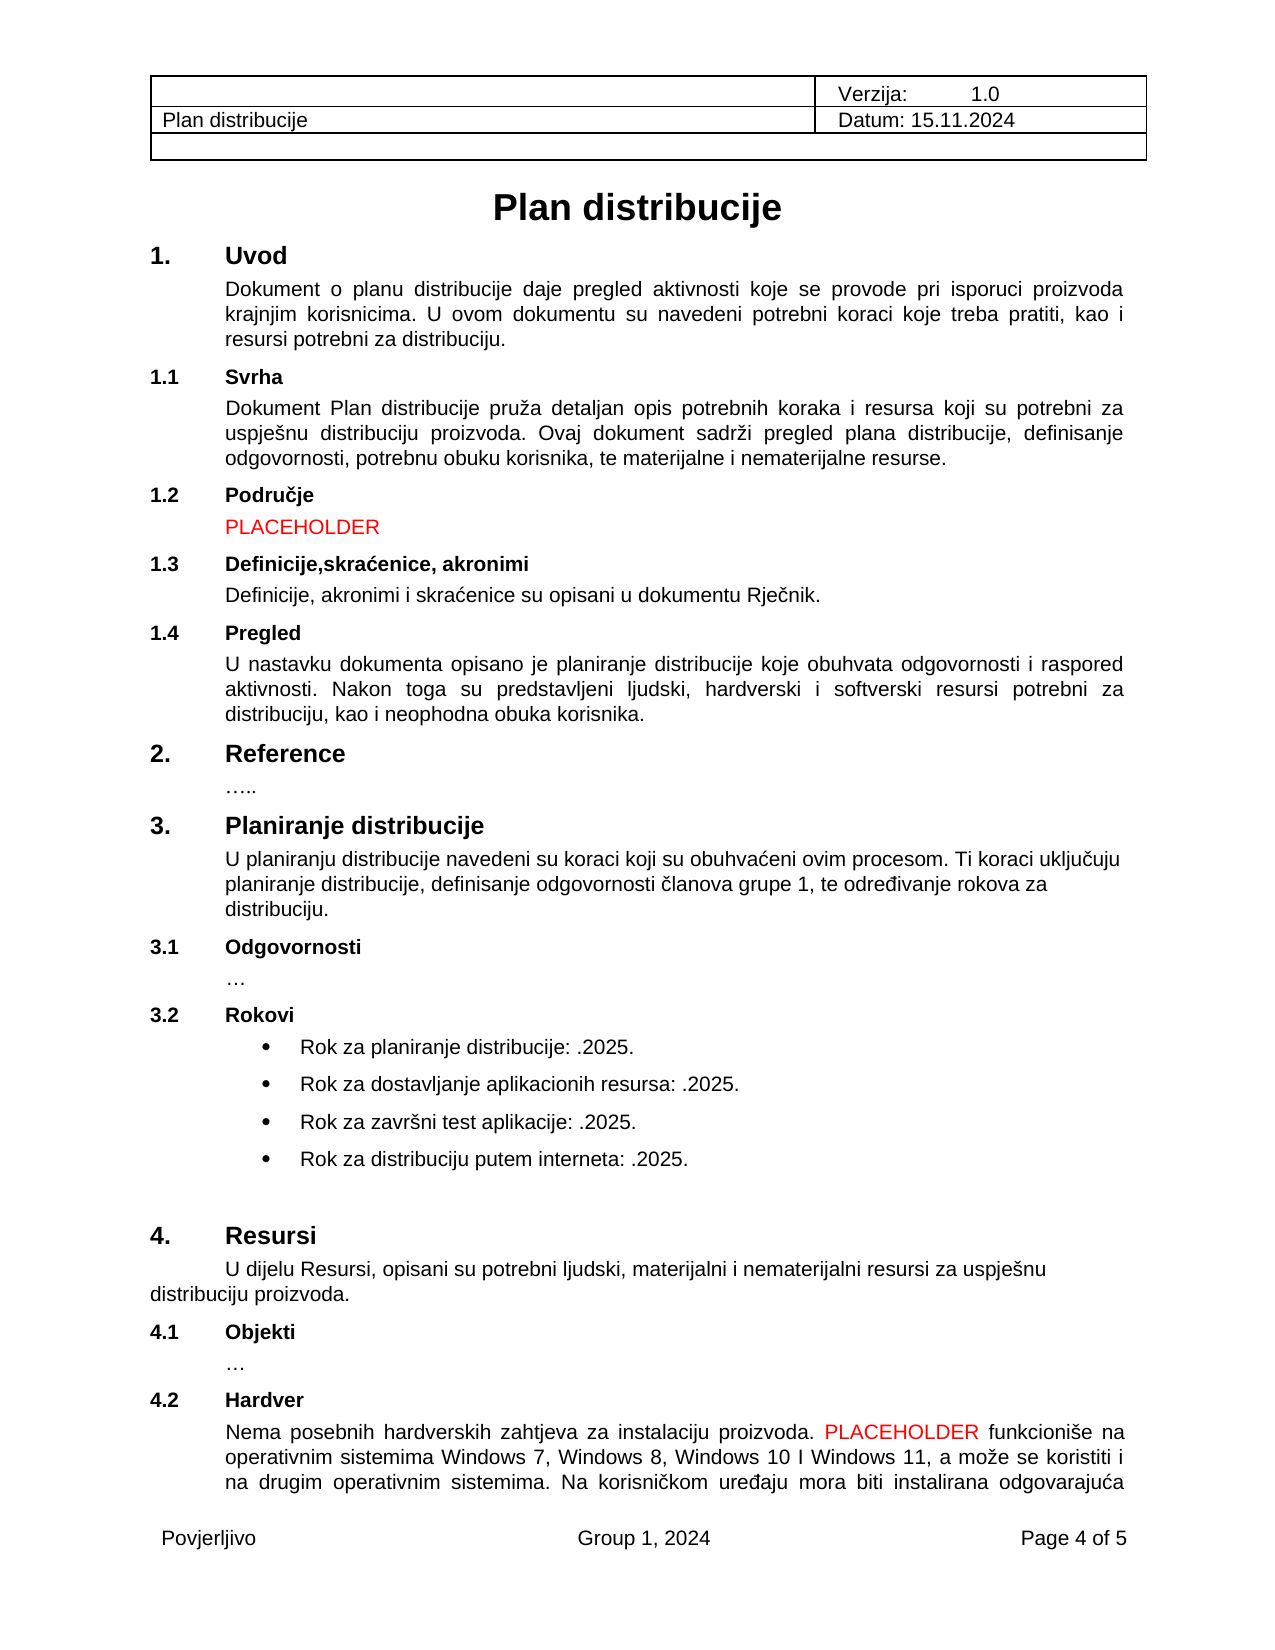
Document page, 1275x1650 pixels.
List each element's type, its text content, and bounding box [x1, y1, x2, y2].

text … [150, 1350, 1125, 1375]
title Plan distribucije [150, 185, 1125, 228]
subtitle Planiranje distribucije [150, 811, 1125, 840]
text Dokument Plan distribucije pruža detaljan opis potrebnih koraka i resursa koji su potrebni za uspješnu distribuciju proizvoda. Ovaj dokument sadrži pregled plana distribucije, definisanje odgovornosti, potrebnu obuku korisnika, te materijalne i nematerijalne resurse. [225, 395, 1125, 470]
subtitle Hardver [150, 1387, 1125, 1412]
text … [225, 965, 1125, 990]
text ….. [150, 773, 1125, 798]
list Rok za distribuciju putem interneta: .2025. [262, 1146, 1125, 1171]
list Rok za dostavljanje aplikacionih resursa: .2025. [262, 1071, 1125, 1096]
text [225, 1418, 1125, 1493]
list Rok za završni test aplikacije: .2025. [262, 1108, 1125, 1133]
list Rok za planiranje distribucije: .2025. [262, 1033, 1125, 1058]
text U nastavku dokumenta opisano je planiranje distribucije koje obuhvata odgovornosti i raspored aktivnosti. Nakon toga su predstavljeni ljudski, hardverski i softverski resursi potrebni za distribuciju, kao i neophodna obuka korisnika. [225, 651, 1125, 726]
text Definicije, akronimi i skraćenice su opisani u dokumentu Rječnik. [225, 582, 1125, 607]
text U dijelu Resursi, opisani su potrebni ljudski, materijalni i nematerijalni resursi za uspješnu distribuciju proizvoda. [150, 1256, 1125, 1306]
subtitle Područje [150, 482, 1125, 507]
subtitle Svrha [150, 363, 1125, 388]
subtitle Odgovornosti [150, 933, 1125, 958]
text U planiranju distribucije navedeni su koraci koji su obuhvaćeni ovim procesom. Ti koraci uključuju planiranje distribucije, definisanje odgovornosti članova grupe 1, te određivanje rokova za distribuciju. [225, 846, 1125, 921]
subtitle Resursi [150, 1221, 1125, 1250]
subtitle Rokovi [150, 1002, 1125, 1027]
subtitle Pregled [150, 620, 1125, 645]
text Dokument o planu distribucije daje pregled aktivnosti koje se provode pri isporuci proizvoda krajnjim korisnicima. U ovom dokumentu su navedeni potrebni koraci koje treba pratiti, kao i resursi potrebni za distribuciju. [225, 276, 1125, 351]
subtitle Uvod [150, 241, 1125, 270]
subtitle Reference [150, 738, 1125, 767]
subtitle Objekti [150, 1318, 1125, 1343]
text PLACEHOLDER [179, 513, 1125, 538]
subtitle Definicije,skraćenice, akronimi [150, 551, 1125, 576]
